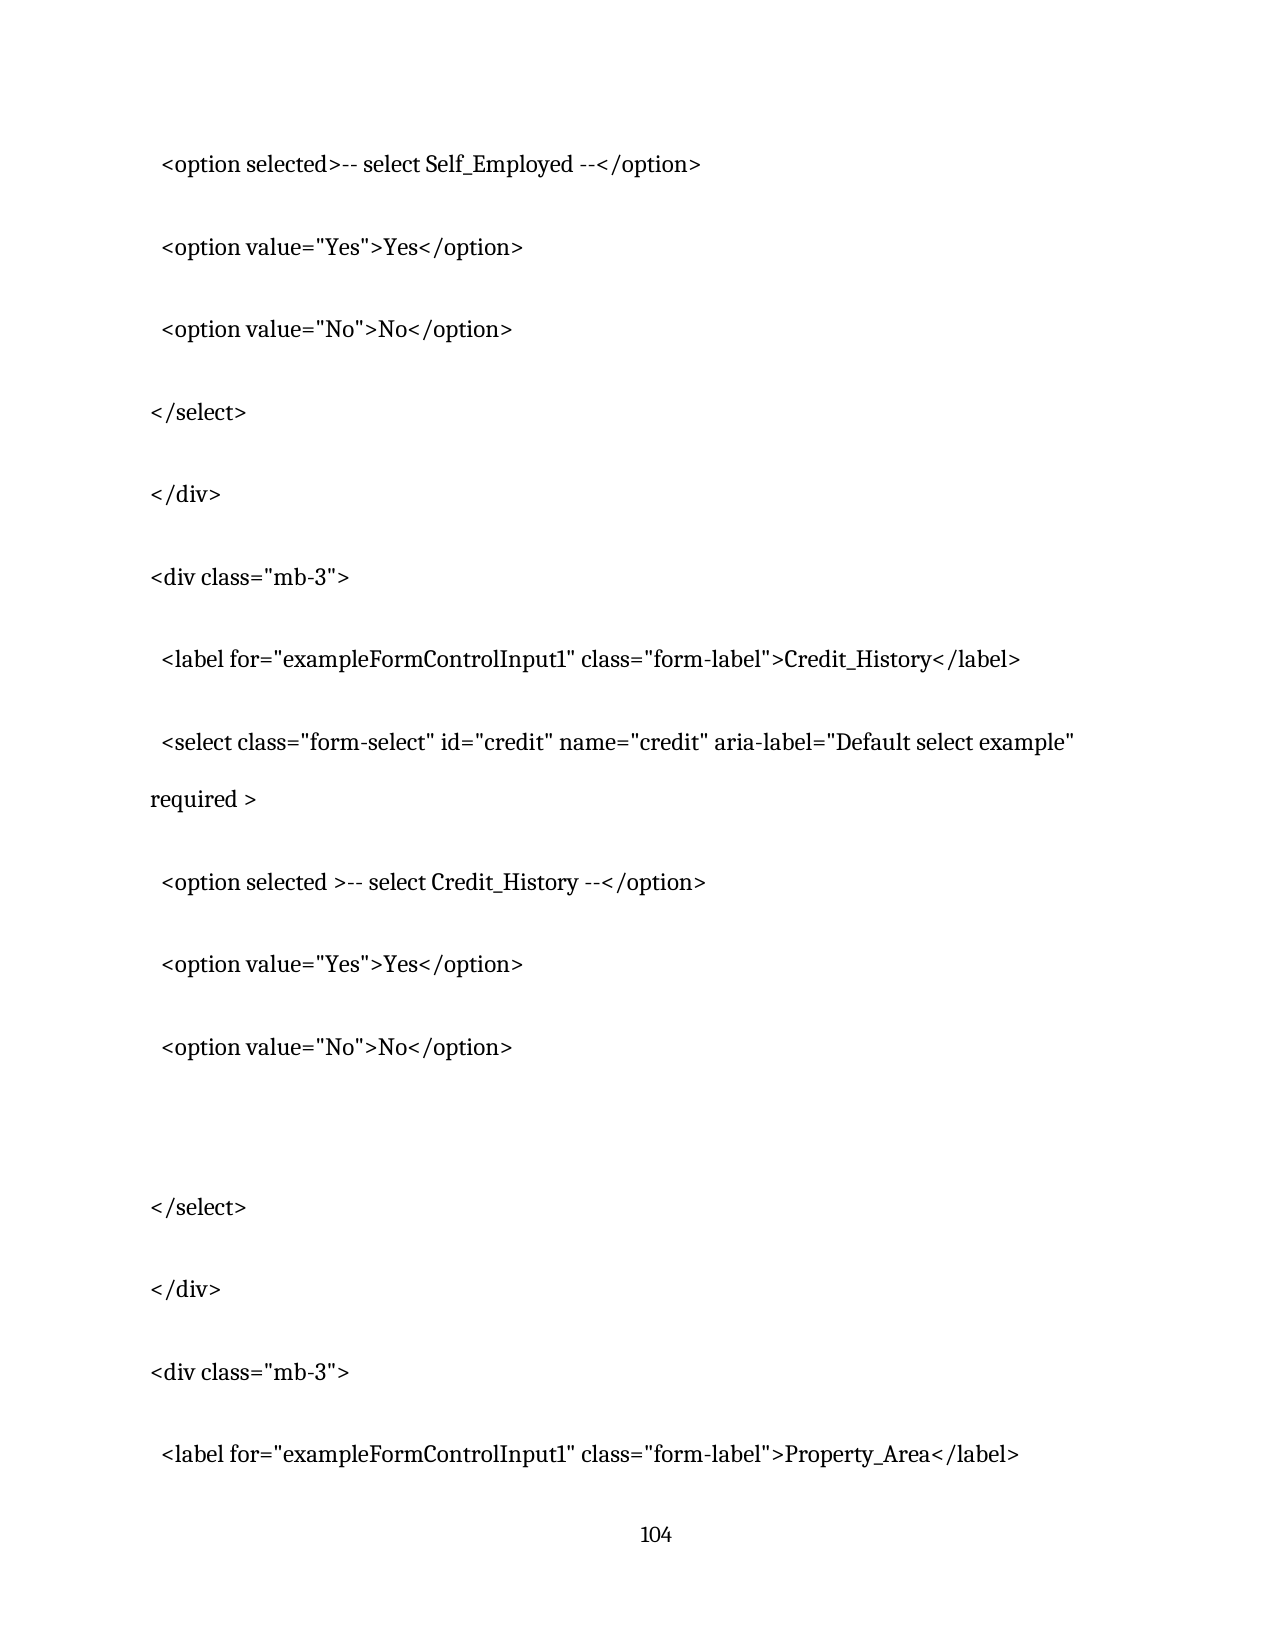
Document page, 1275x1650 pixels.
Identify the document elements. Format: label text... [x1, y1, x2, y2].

text </select> [150, 397, 1125, 426]
text <option value="No">No</option> [150, 1032, 1125, 1061]
text <option selected >-- select Credit_History --</option> [150, 867, 1125, 896]
text </select> [150, 1193, 1125, 1221]
text <div class="mb-3"> [150, 562, 1125, 591]
text </div> [150, 1275, 1125, 1304]
text <option selected>-- select Self_Employed --</option> [150, 150, 1125, 179]
text <option value="Yes">Yes</option> [150, 232, 1125, 261]
text <label for="exampleFormControlInput1" class="form-label">Property_Area</label> [150, 1440, 1125, 1469]
text <div class="mb-3"> [150, 1358, 1125, 1386]
text <option value="Yes">Yes</option> [150, 950, 1125, 979]
text <select class="form-select" id="credit" name="credit" aria-label="Default select example" required > [150, 727, 1125, 814]
text <label for="exampleFormControlInput1" class="form-label">Credit_History</label> [150, 645, 1125, 674]
text </div> [150, 480, 1125, 509]
text <option value="No">No</option> [150, 315, 1125, 344]
